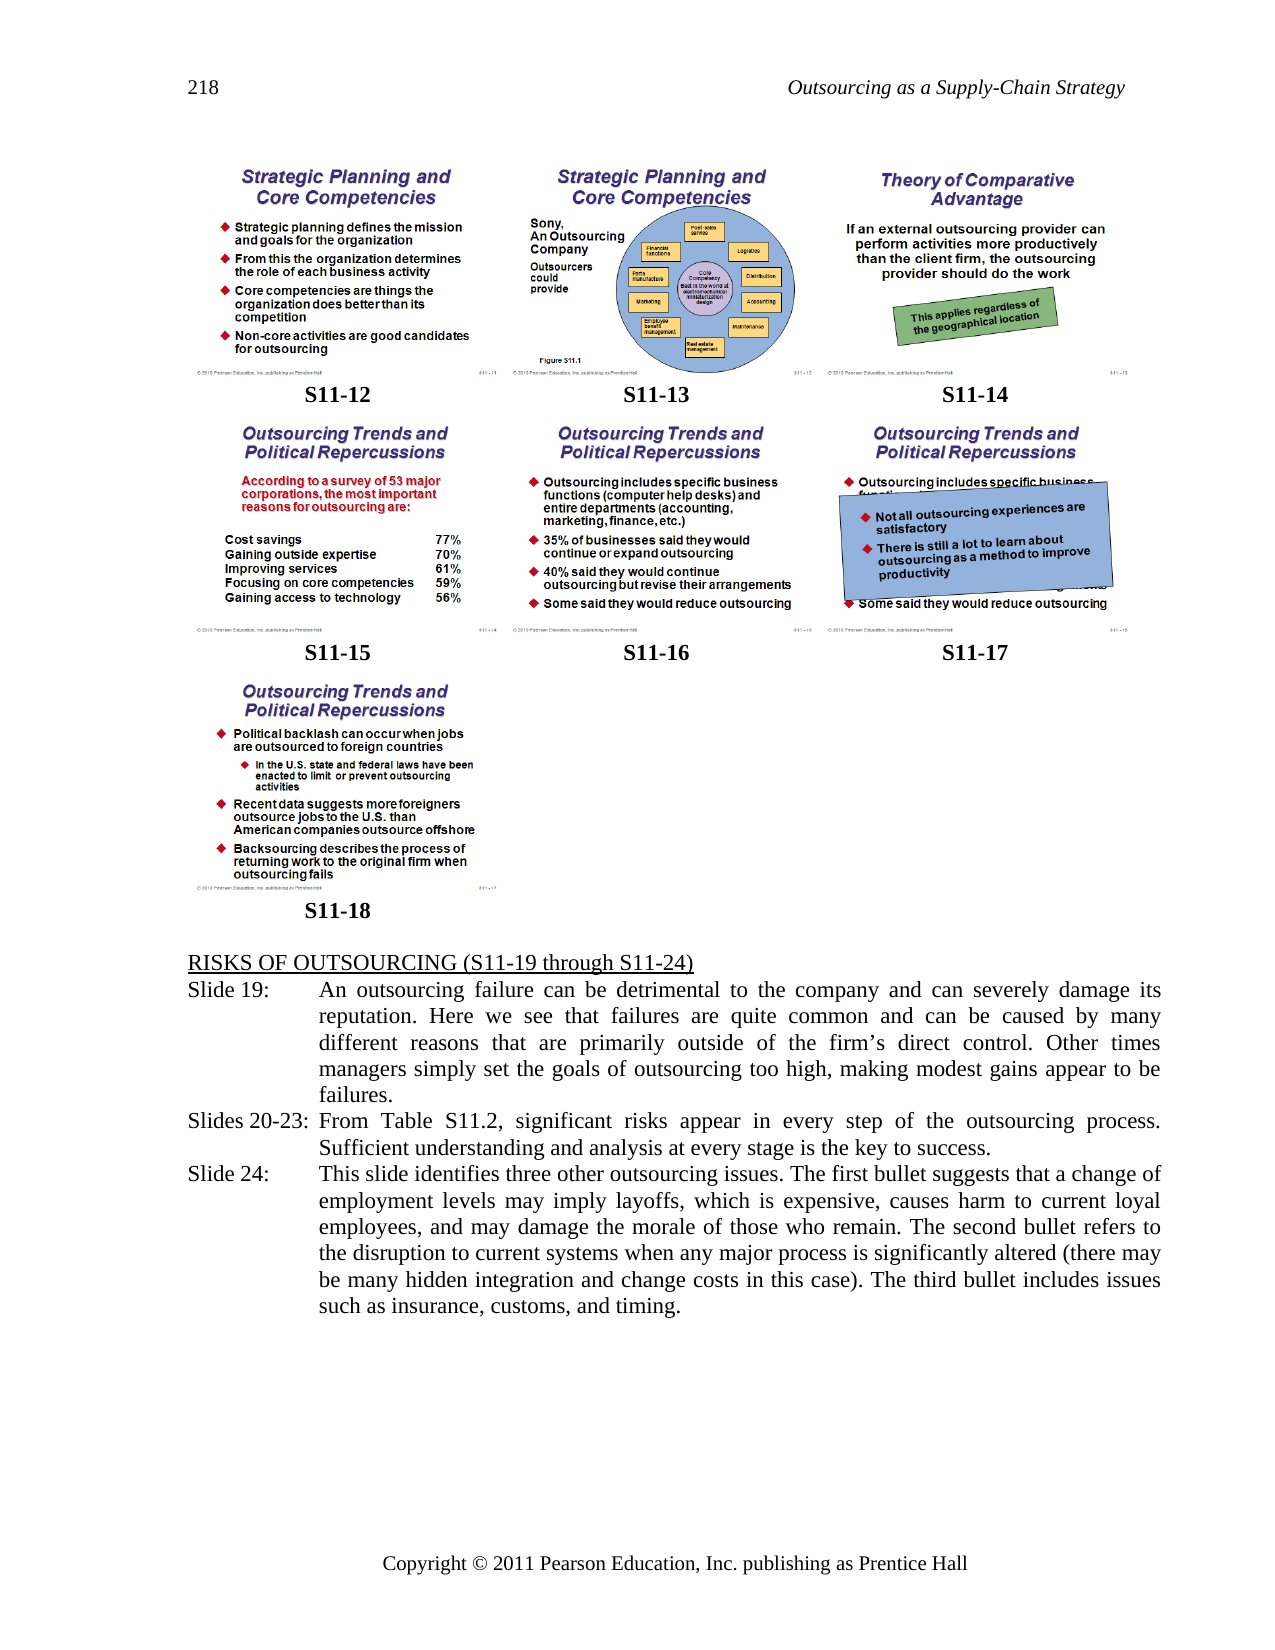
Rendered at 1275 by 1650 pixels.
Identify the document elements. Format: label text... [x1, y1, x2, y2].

text S11-18 [187, 897, 1162, 923]
picture [187, 149, 1135, 382]
text RISKS OF OUTSOURCING (S11-19 through S11-24) [187, 949, 1162, 976]
text S11-12 S11-13 S11-14 [187, 381, 1162, 408]
picture [187, 665, 504, 897]
text Slide 19: An outsourcing failure can be detrimental to the company and can severely damage its reputation. Here we see that failures are quite common and can be caused by many different reasons that are primarily outside of the firm’s direct control. Other times managers simply set the goals of outsourcing too high, making modest gains appear to be failures. [187, 976, 1162, 1108]
text Slide 24: This slide identifies three other outsourcing issues. The first bullet suggests that a change of employment levels may imply layoffs, which is expensive, causes harm to current loyal employees, and may damage the morale of those who remain. The second bullet refers to the disruption to current systems when any major process is significantly altered (there may be many hidden integration and change costs in this case). The third bullet includes issues such as insurance, customs, and timing. [187, 1160, 1162, 1318]
text Slides 20-23: From Table S11.2, significant risks appear in every step of the outsourcing process. Sufficient understanding and analysis at every stage is the key to success. [187, 1108, 1162, 1160]
picture [187, 407, 1135, 639]
text S11-15 S11-16 S11-17 [187, 639, 1162, 665]
